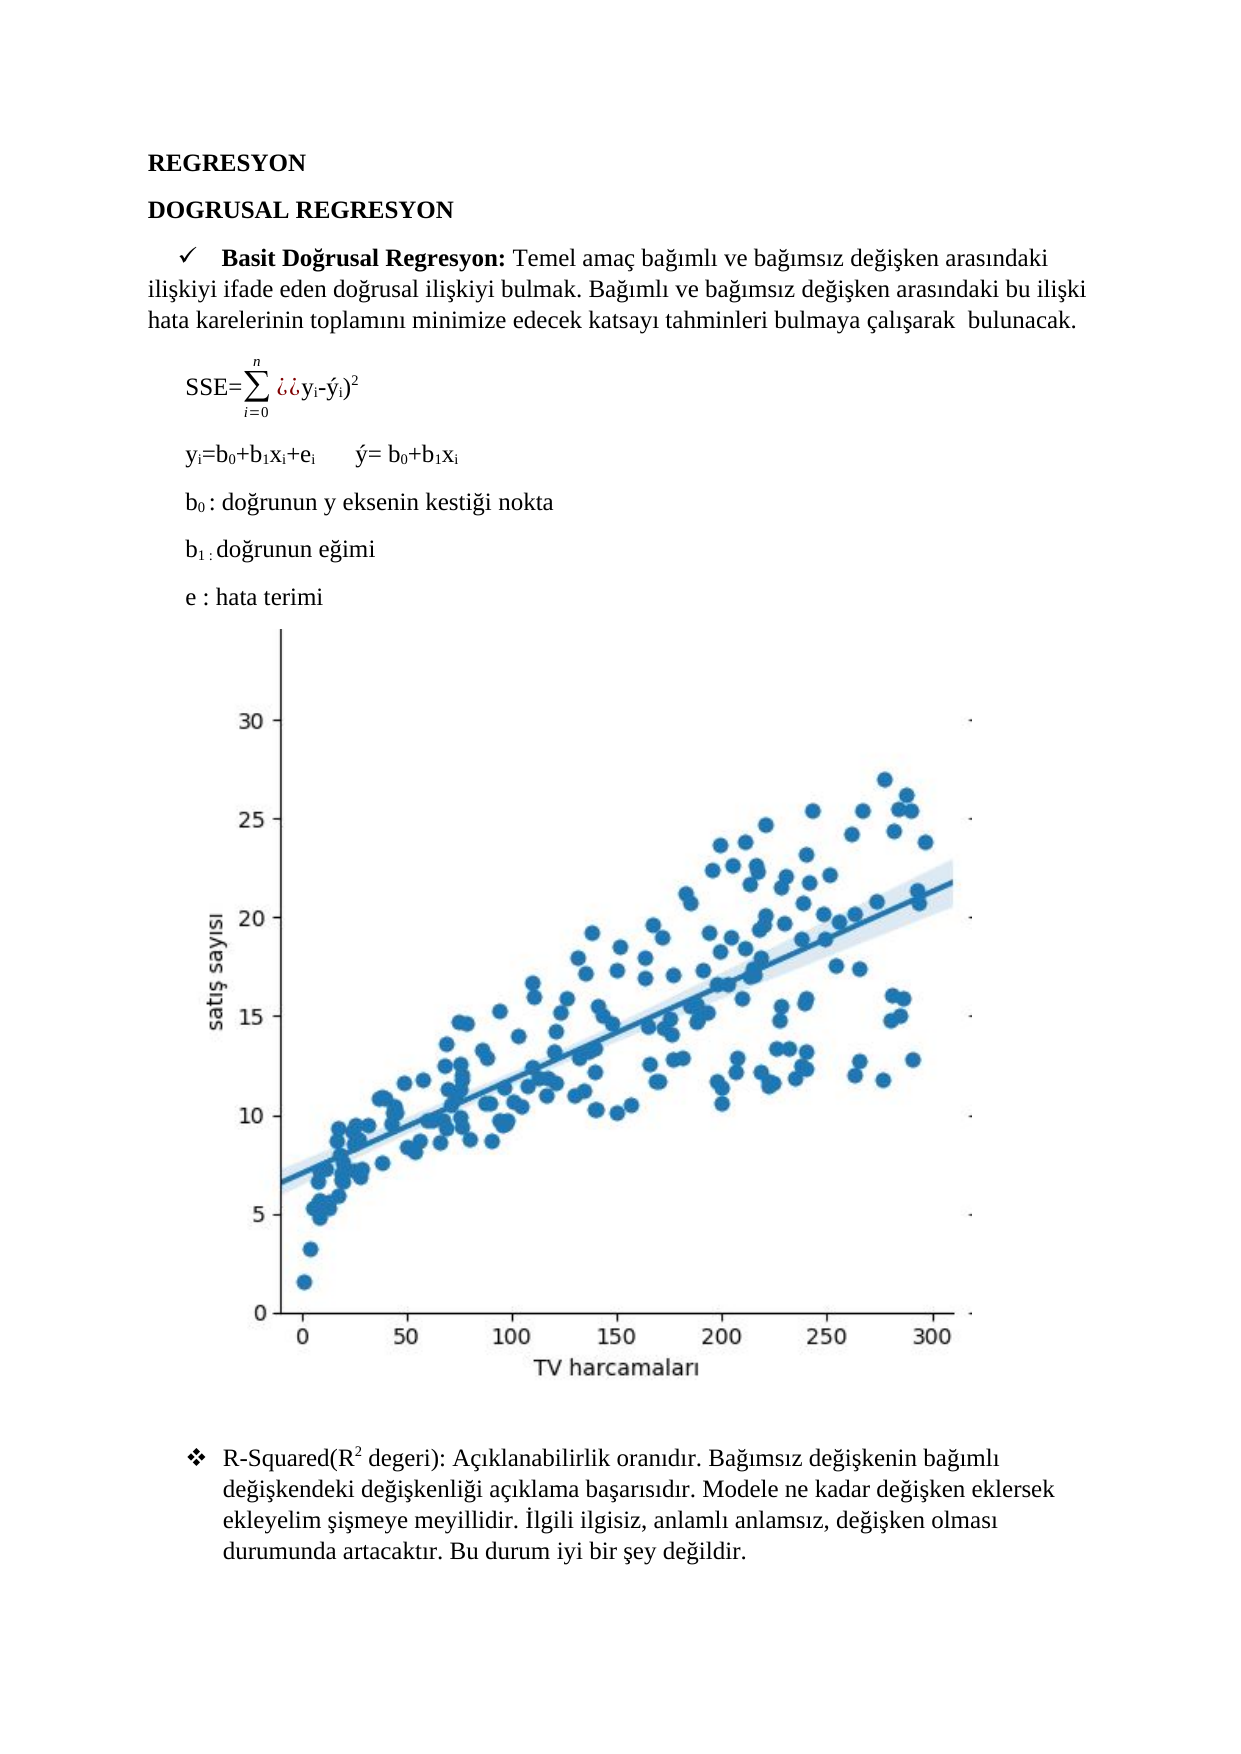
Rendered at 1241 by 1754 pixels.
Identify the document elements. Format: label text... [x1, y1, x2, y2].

text DOGRUSAL REGRESYON [148, 195, 1093, 224]
text b0 : doğrunun y eksenin kestiği nokta [185, 487, 1093, 516]
picture [185, 629, 972, 1396]
list R-Squared(R2 degeri): Açıklanabilirlik oranıdır. Bağımsız değişkenin bağımlı değişkendeki değişkenliği açıklama başarısıdır. Modele ne kadar değişken eklersek ekleyelim şişmeye meyillidir. İlgili ilgisiz, anlamlı anlamsız, değişken olması durumunda artacaktır. Bu durum iyi bir şey değildir. [185, 1443, 1093, 1565]
list Basit Doğrusal Regresyon: Temel amaç bağımlı ve bağımsız değişken arasındaki ilişkiyi ifade eden doğrusal ilişkiyi bulmak. Bağımlı ve bağımsız değişken arasındaki bu ilişki hata karelerinin toplamını minimize edecek katsayı tahminleri bulmaya çalışarak bulunacak. [148, 243, 1093, 334]
text REGRESYON [148, 148, 1093, 176]
text b1 : doğrunun eğimi [185, 534, 1093, 563]
text e : hata terimi [185, 582, 1093, 611]
text yi=b0+b1xi+ei ý= b0+b1xi [185, 439, 1093, 468]
text SSE=yi-ýi)2 [185, 353, 1093, 420]
